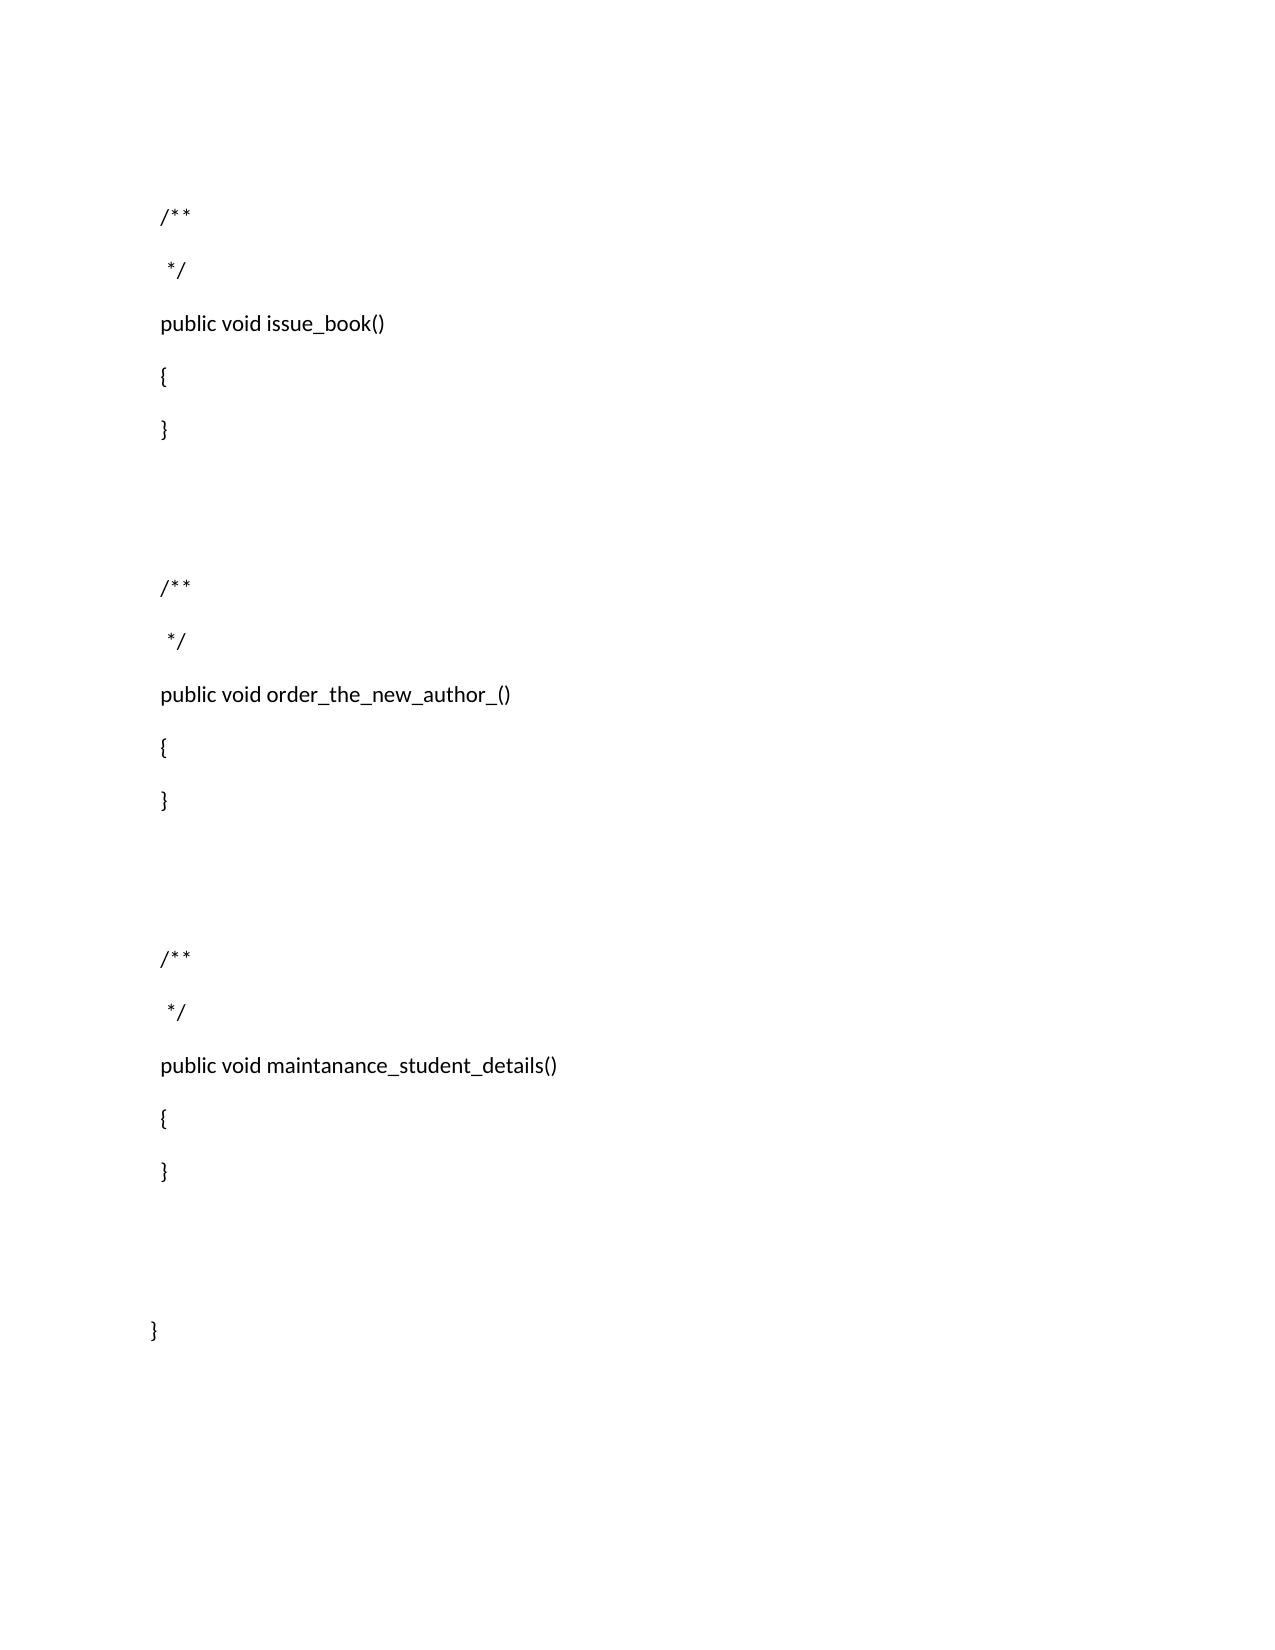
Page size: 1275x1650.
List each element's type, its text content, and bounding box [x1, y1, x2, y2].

text /** [150, 945, 1125, 973]
text { [150, 1104, 1125, 1132]
text /** [150, 203, 1125, 231]
text */ [150, 627, 1125, 655]
text public void issue_book() [150, 309, 1125, 337]
text } [150, 1316, 1125, 1344]
text } [150, 415, 1125, 443]
text } [150, 786, 1125, 814]
text } [150, 1157, 1125, 1185]
text /** [150, 574, 1125, 602]
text public void order_the_new_author_() [150, 680, 1125, 708]
text { [150, 362, 1125, 390]
text public void maintanance_student_details() [150, 1051, 1125, 1079]
text */ [150, 256, 1125, 284]
text { [150, 733, 1125, 761]
text */ [150, 998, 1125, 1026]
